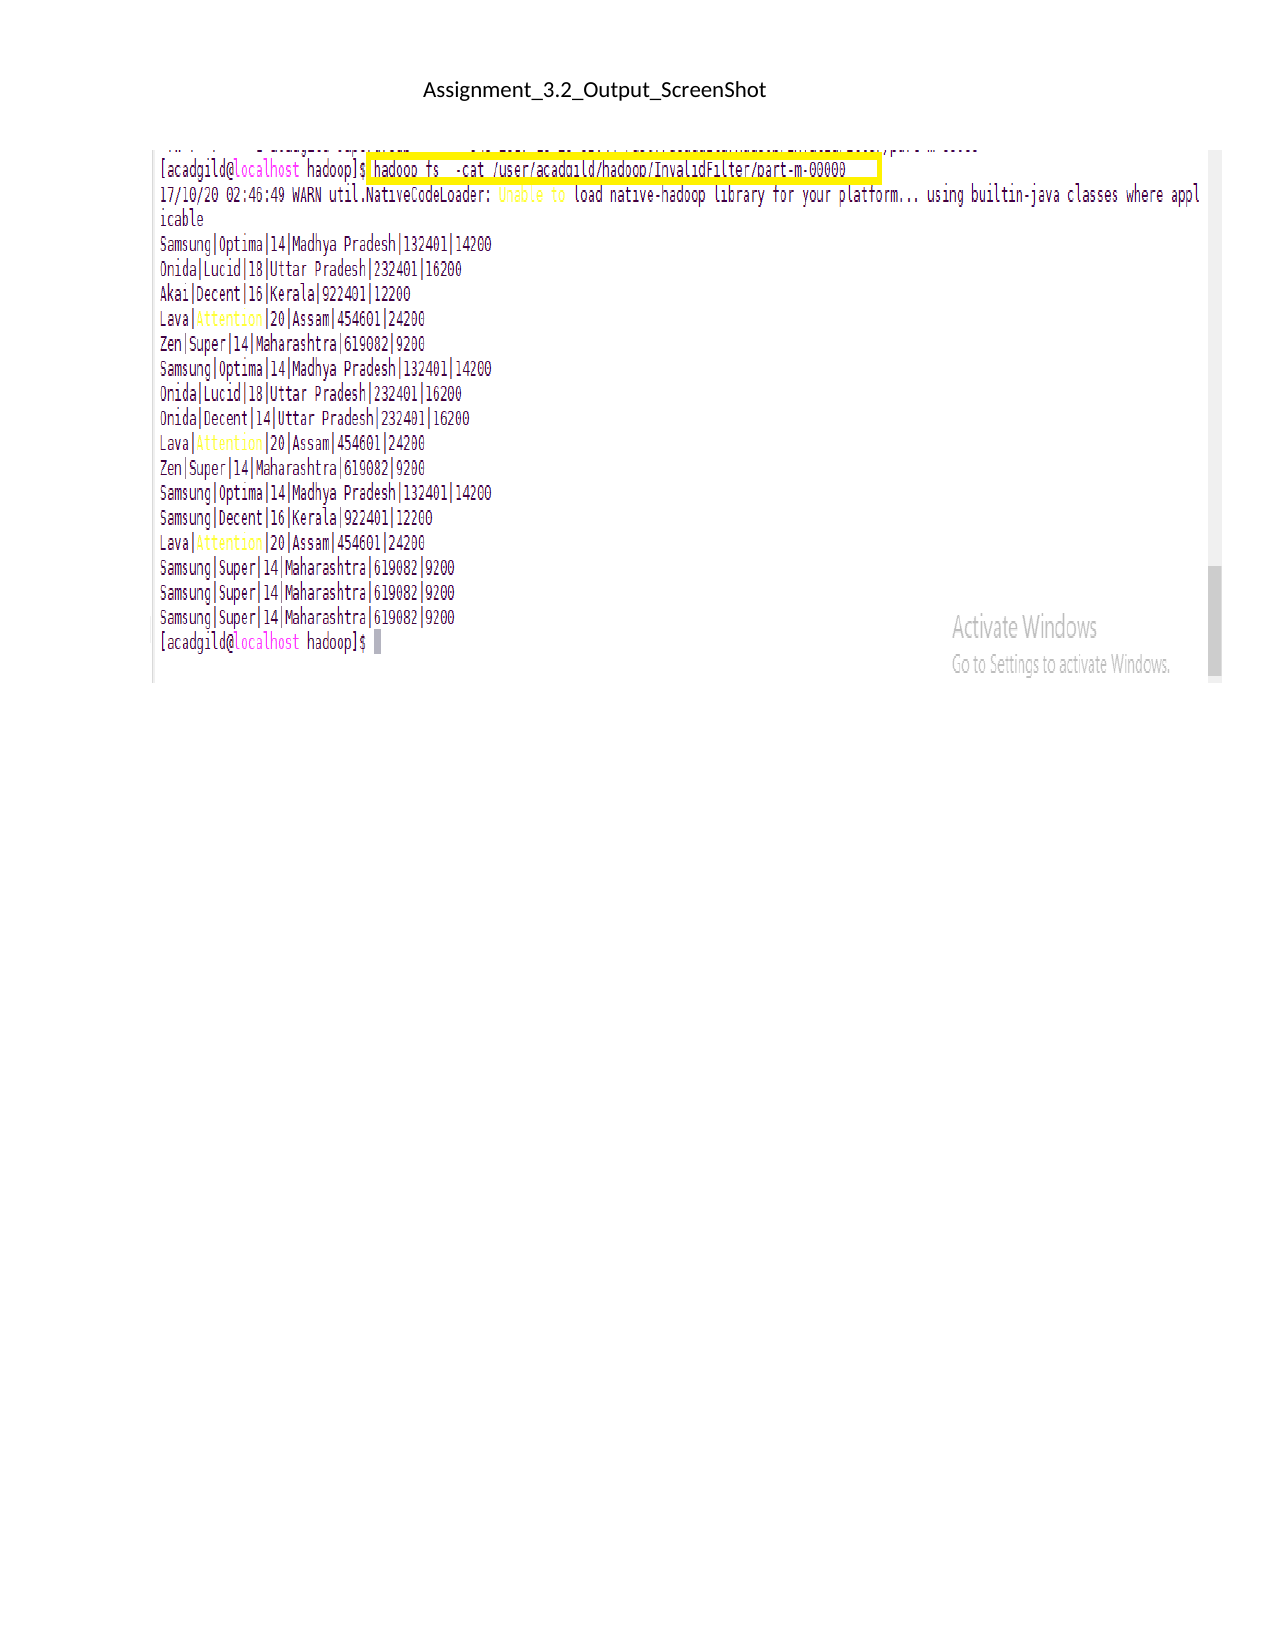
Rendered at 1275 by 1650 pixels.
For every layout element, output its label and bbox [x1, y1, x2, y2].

picture [150, 150, 1222, 683]
